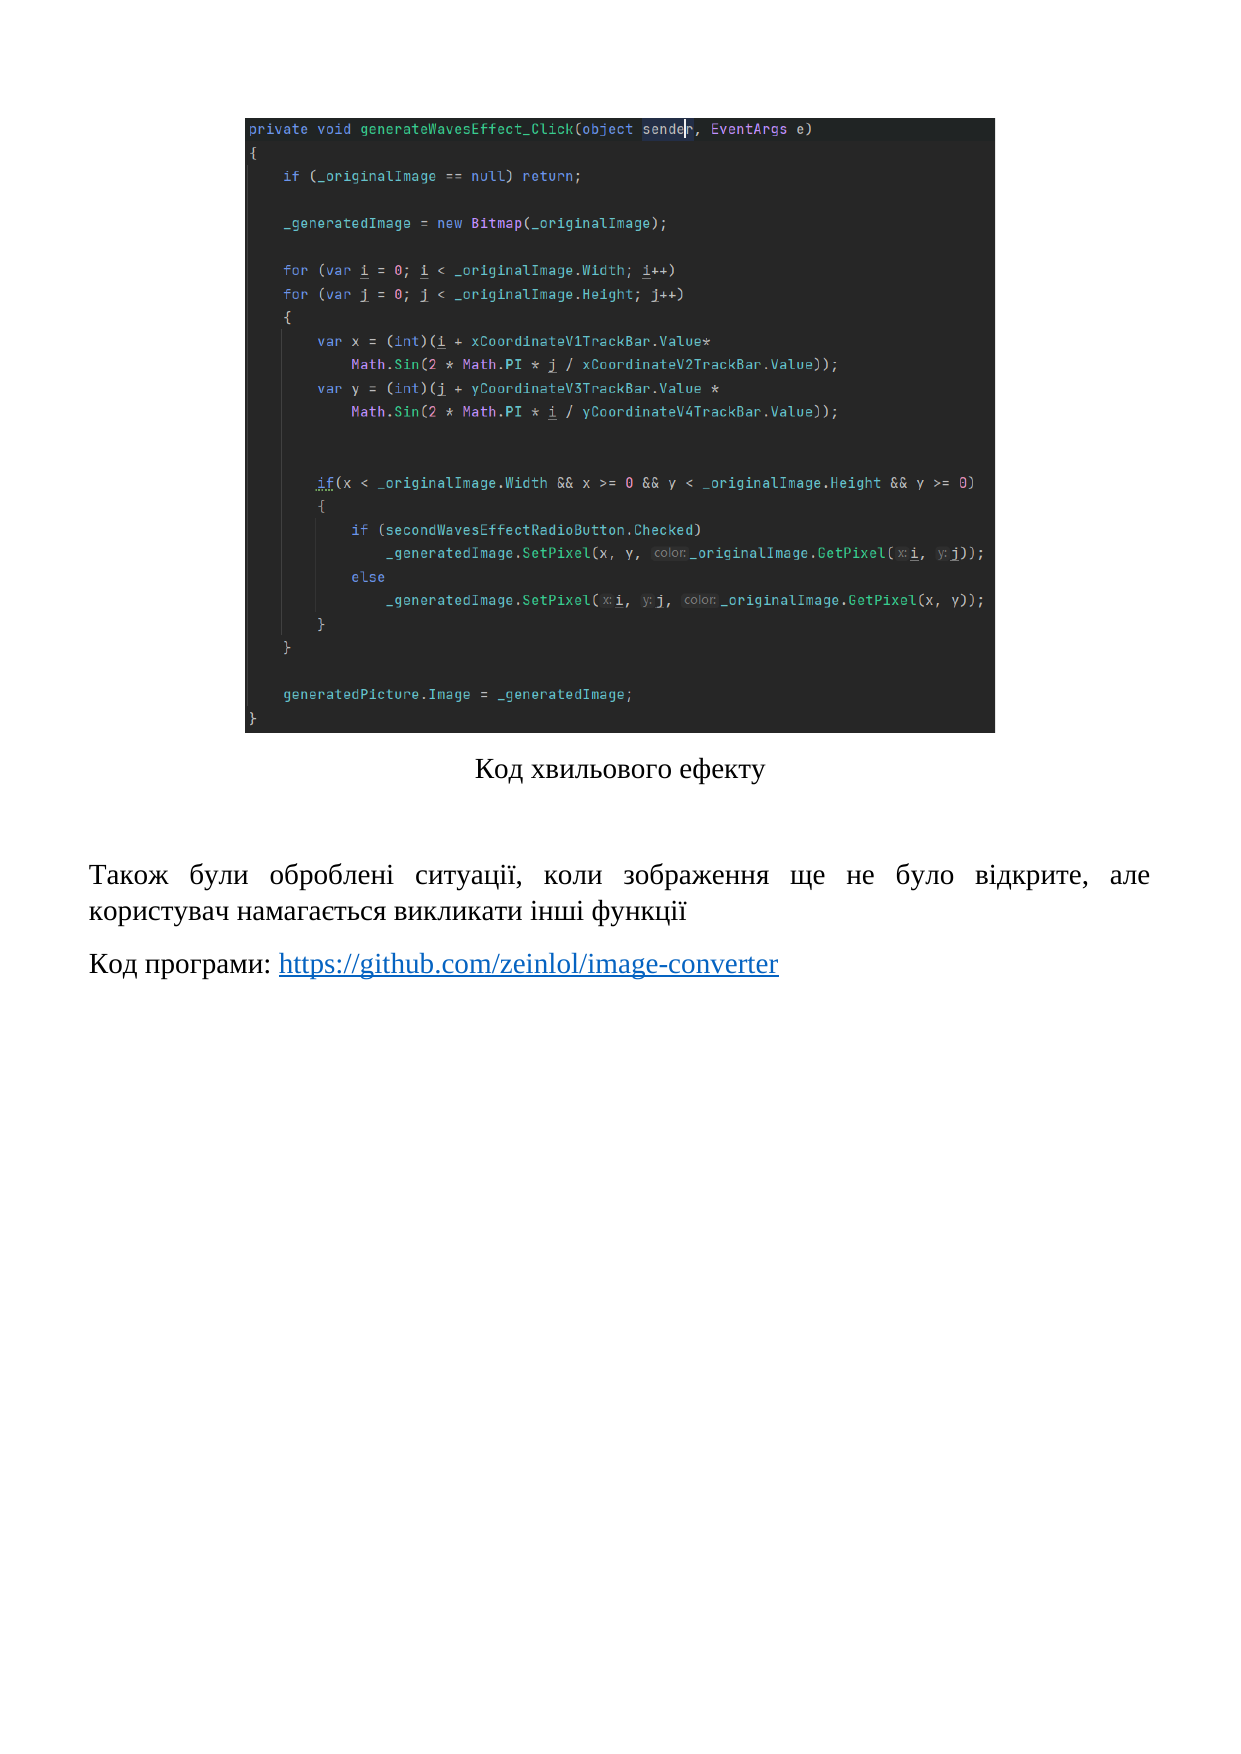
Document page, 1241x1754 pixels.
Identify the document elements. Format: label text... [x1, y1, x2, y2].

text Код хвильового ефекту [89, 751, 1152, 785]
text Також були оброблені ситуації, коли зображення ще не було відкрите, але користувач намагається викликати інші функції [89, 857, 1152, 927]
text Код програми: https://github.com/zeinlol/image-converter [89, 946, 1152, 979]
